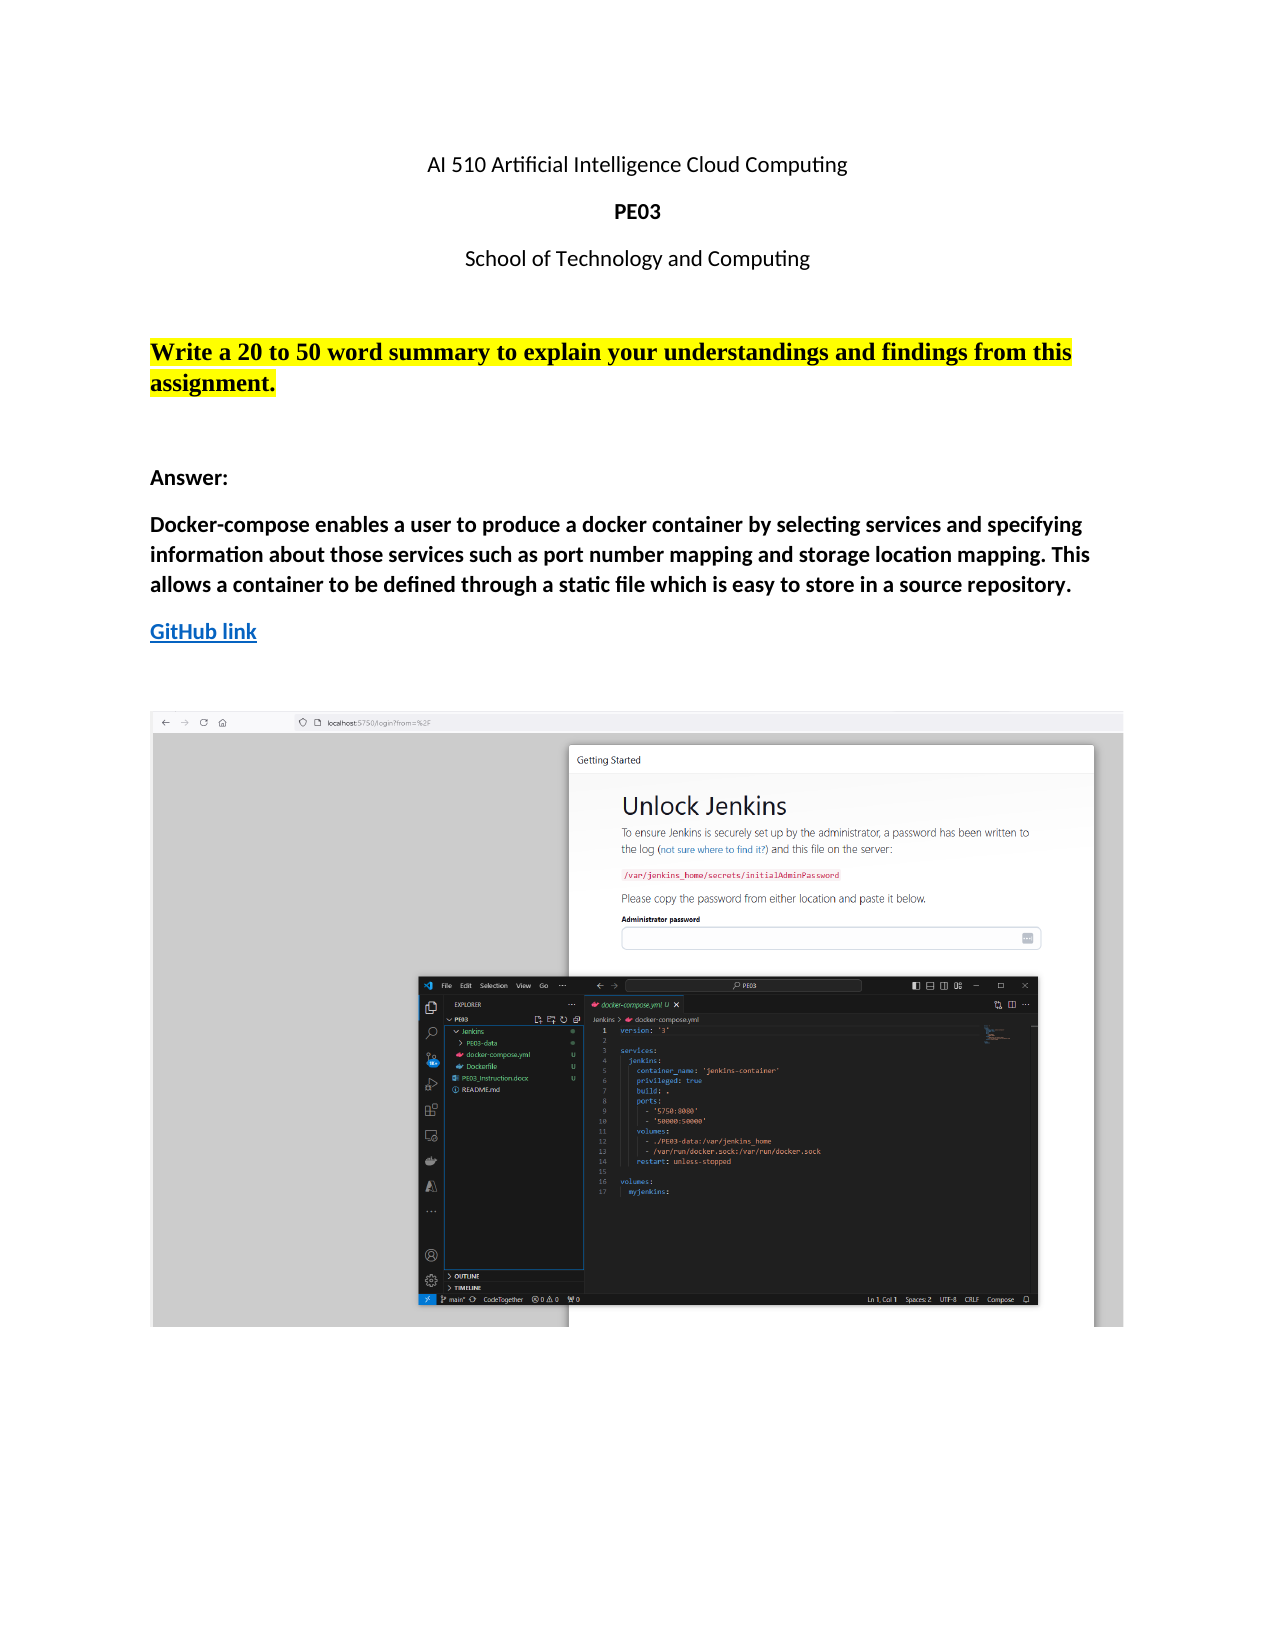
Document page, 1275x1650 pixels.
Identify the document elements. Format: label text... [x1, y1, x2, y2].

text Write a 20 to 50 word summary to explain your understandings and findings from this assignment. [150, 337, 1125, 397]
text School of Technology and Computing [150, 244, 1125, 272]
picture [150, 711, 1124, 1327]
text PE03 [150, 197, 1125, 225]
text Docker-compose enables a user to produce a docker container by selecting services and specifying information about those services such as port number mapping and storage location mapping. This allows a container to be defined through a static file which is easy to store in a source repository. [150, 510, 1125, 598]
text Answer: [150, 463, 1125, 491]
text GitHub link [150, 617, 1125, 645]
text AI 510 Artificial Intelligence Cloud Computing [150, 150, 1125, 178]
